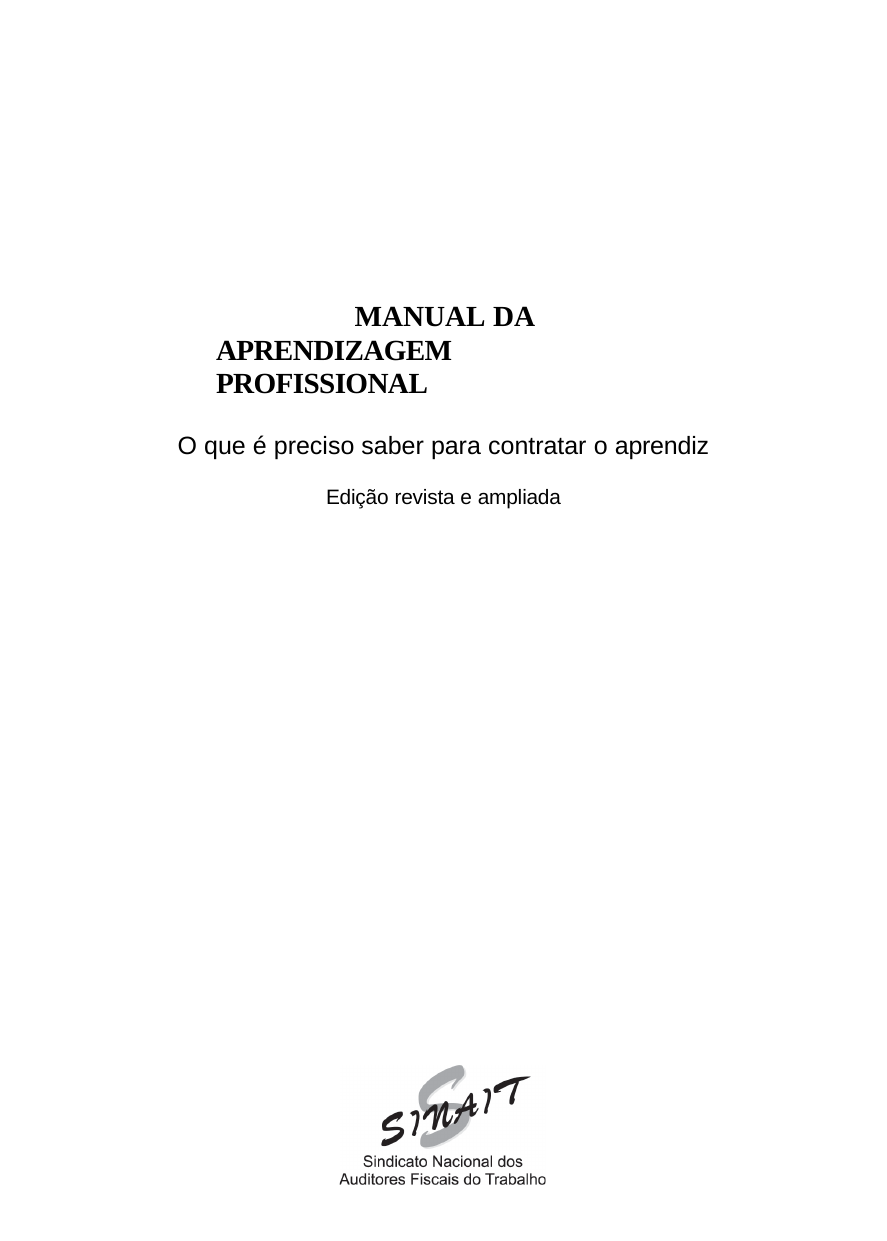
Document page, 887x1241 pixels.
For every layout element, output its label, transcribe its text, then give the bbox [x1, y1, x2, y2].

subtitle O que é preciso saber para contratar o aprendiz [122, 431, 765, 460]
text Edição revista e ampliada [122, 485, 765, 509]
subtitle MANUAL DA APRENDIZAGEM PROFISSIONAL [216, 299, 671, 400]
picture [339, 1065, 546, 1185]
